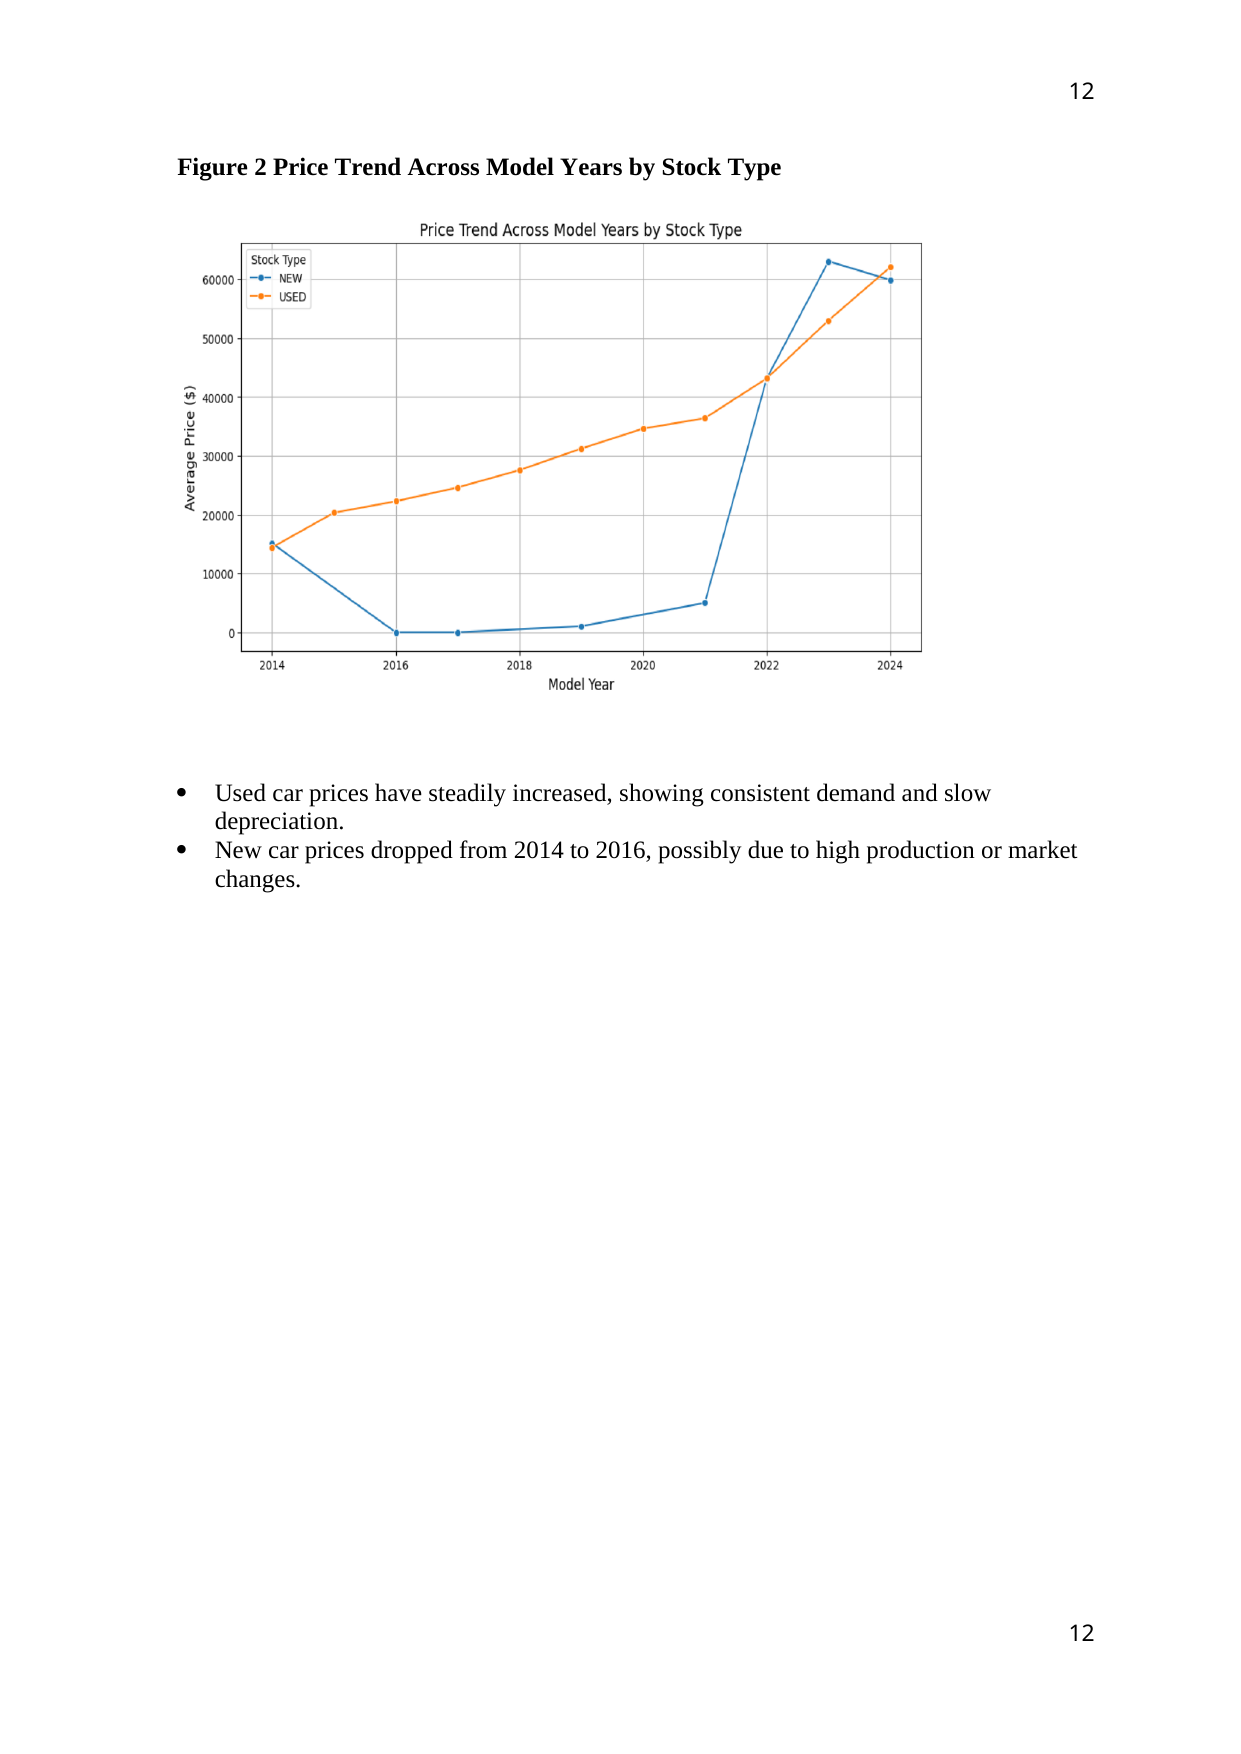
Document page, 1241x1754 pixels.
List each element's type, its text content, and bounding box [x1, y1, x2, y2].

subtitle New car prices dropped from 2014 to 2016, possibly due to high production or market [177, 835, 1094, 864]
subtitle Figure 2 Price Trend Across Model Years by Stock Type [177, 152, 1094, 181]
subtitle Used car prices have steadily increased, showing consistent demand and slow depreciation. [177, 778, 1094, 835]
subtitle changes. [214, 864, 1094, 893]
picture [173, 212, 927, 694]
